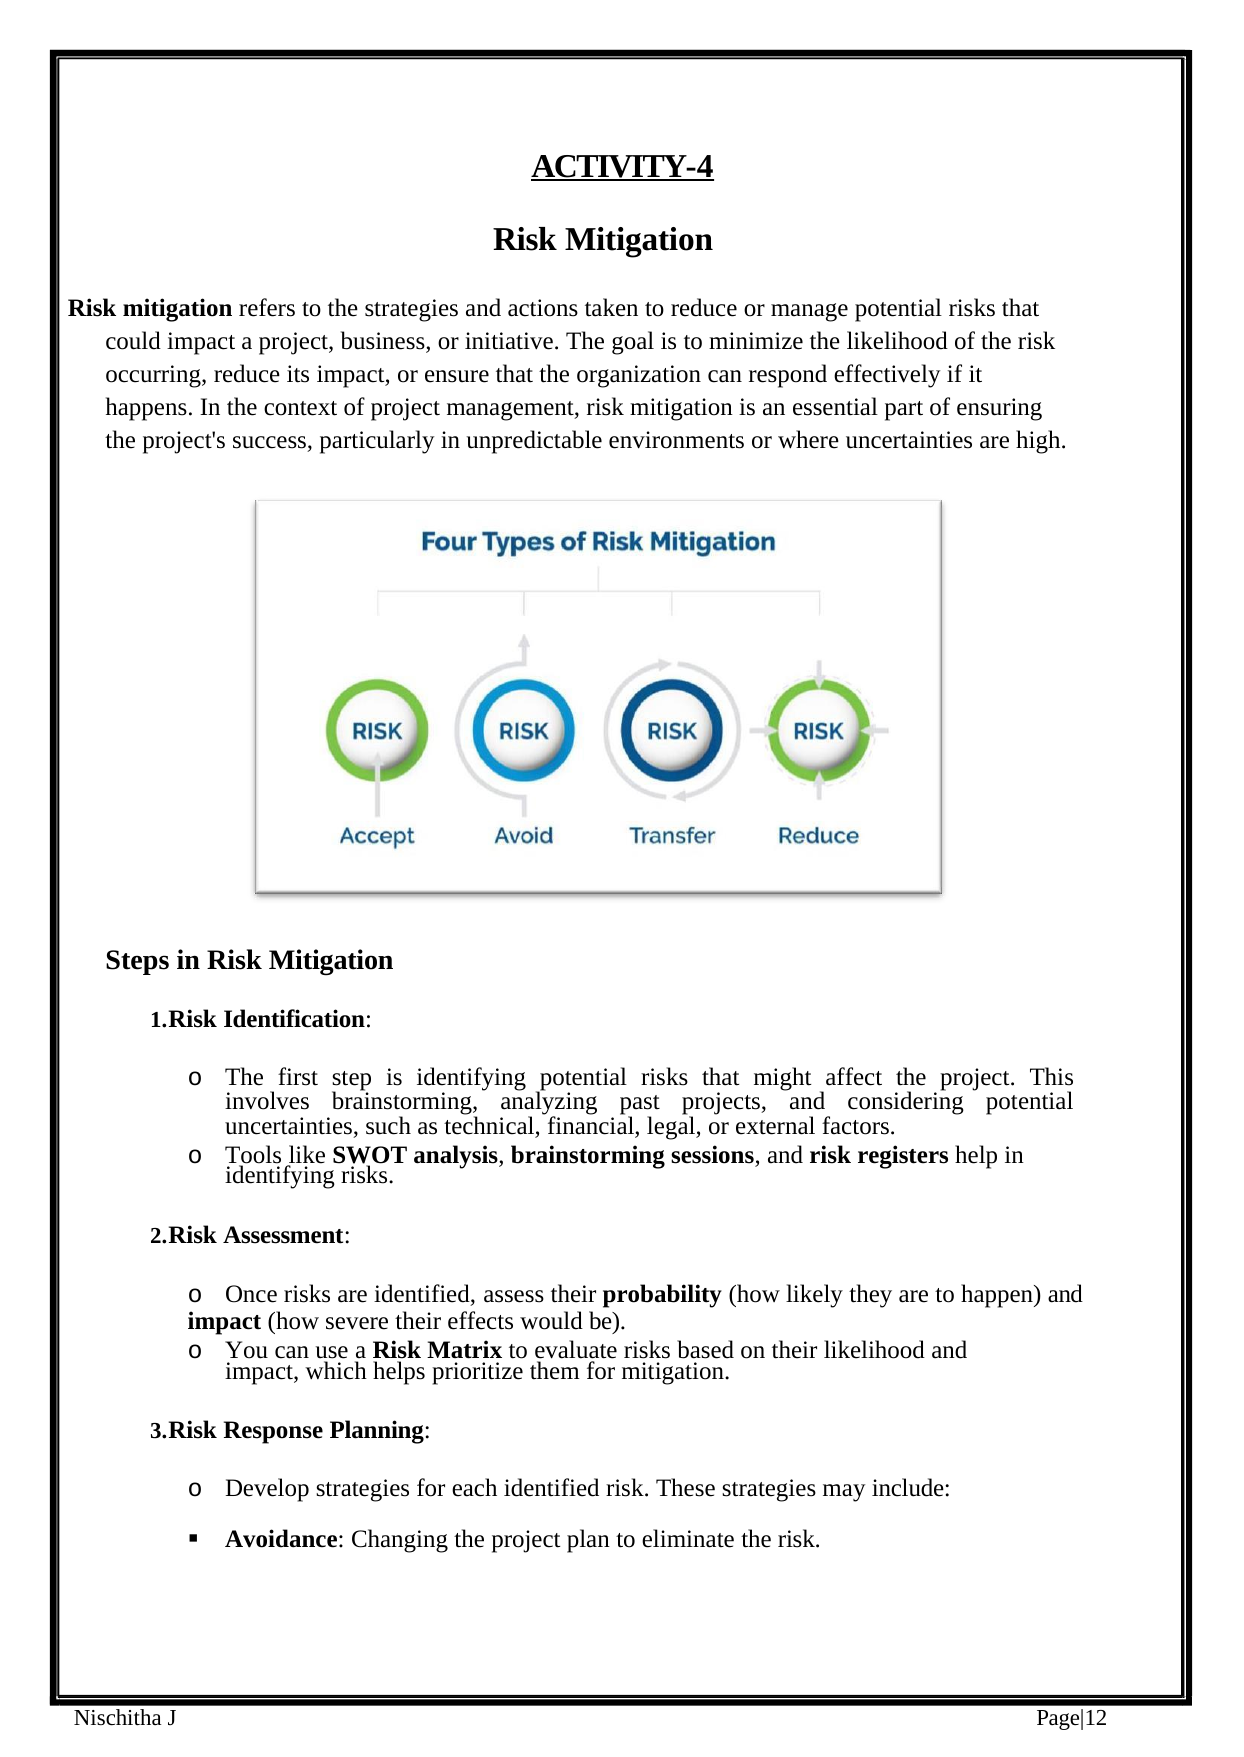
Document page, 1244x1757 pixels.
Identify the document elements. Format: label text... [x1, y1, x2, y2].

list Develop strategies for each identified risk. These strategies may include: [187, 1473, 1111, 1503]
list Tools like SWOT analysis, brainstorming sessions, and risk registers help in identifying risks. [187, 1145, 1024, 1189]
subtitle Risk Identification: [150, 1004, 1111, 1032]
list The first step is identifying potential risks that might affect the project. This involves brainstorming, analyzing past projects, and considering potential uncertainties, such as technical, financial, legal, or external factors. [187, 1064, 1074, 1139]
list Once risks are identified, assess their probability (how likely they are to happen) and [187, 1279, 1111, 1308]
list Avoidance: Changing the project plan to eliminate the risk. [187, 1524, 1111, 1553]
text Risk mitigation refers to the strategies and actions taken to reduce or manage potential risks that could impact a project, business, or initiative. The goal is to minimize the likelihood of the risk occurring, reduce its impact, or ensure that the organization can respond effectively if it happens. In the context of project management, risk mitigation is an essential part of ensuring the project's success, particularly in unpredictable environments or where uncertainties are high. [68, 293, 1070, 453]
picture [247, 495, 949, 904]
text ACTIVITY-4 [136, 146, 1110, 185]
text impact (how severe their effects would be). [187, 1308, 1111, 1335]
subtitle Risk Assessment: [150, 1220, 1111, 1248]
subtitle Risk Mitigation [98, 220, 1108, 258]
subtitle Risk Response Planning: [150, 1415, 1111, 1443]
list You can use a Risk Matrix to evaluate risks based on their likelihood and impact, which helps prioritize them for mitigation. [187, 1340, 1039, 1384]
subtitle Steps in Risk Mitigation [105, 943, 1111, 976]
